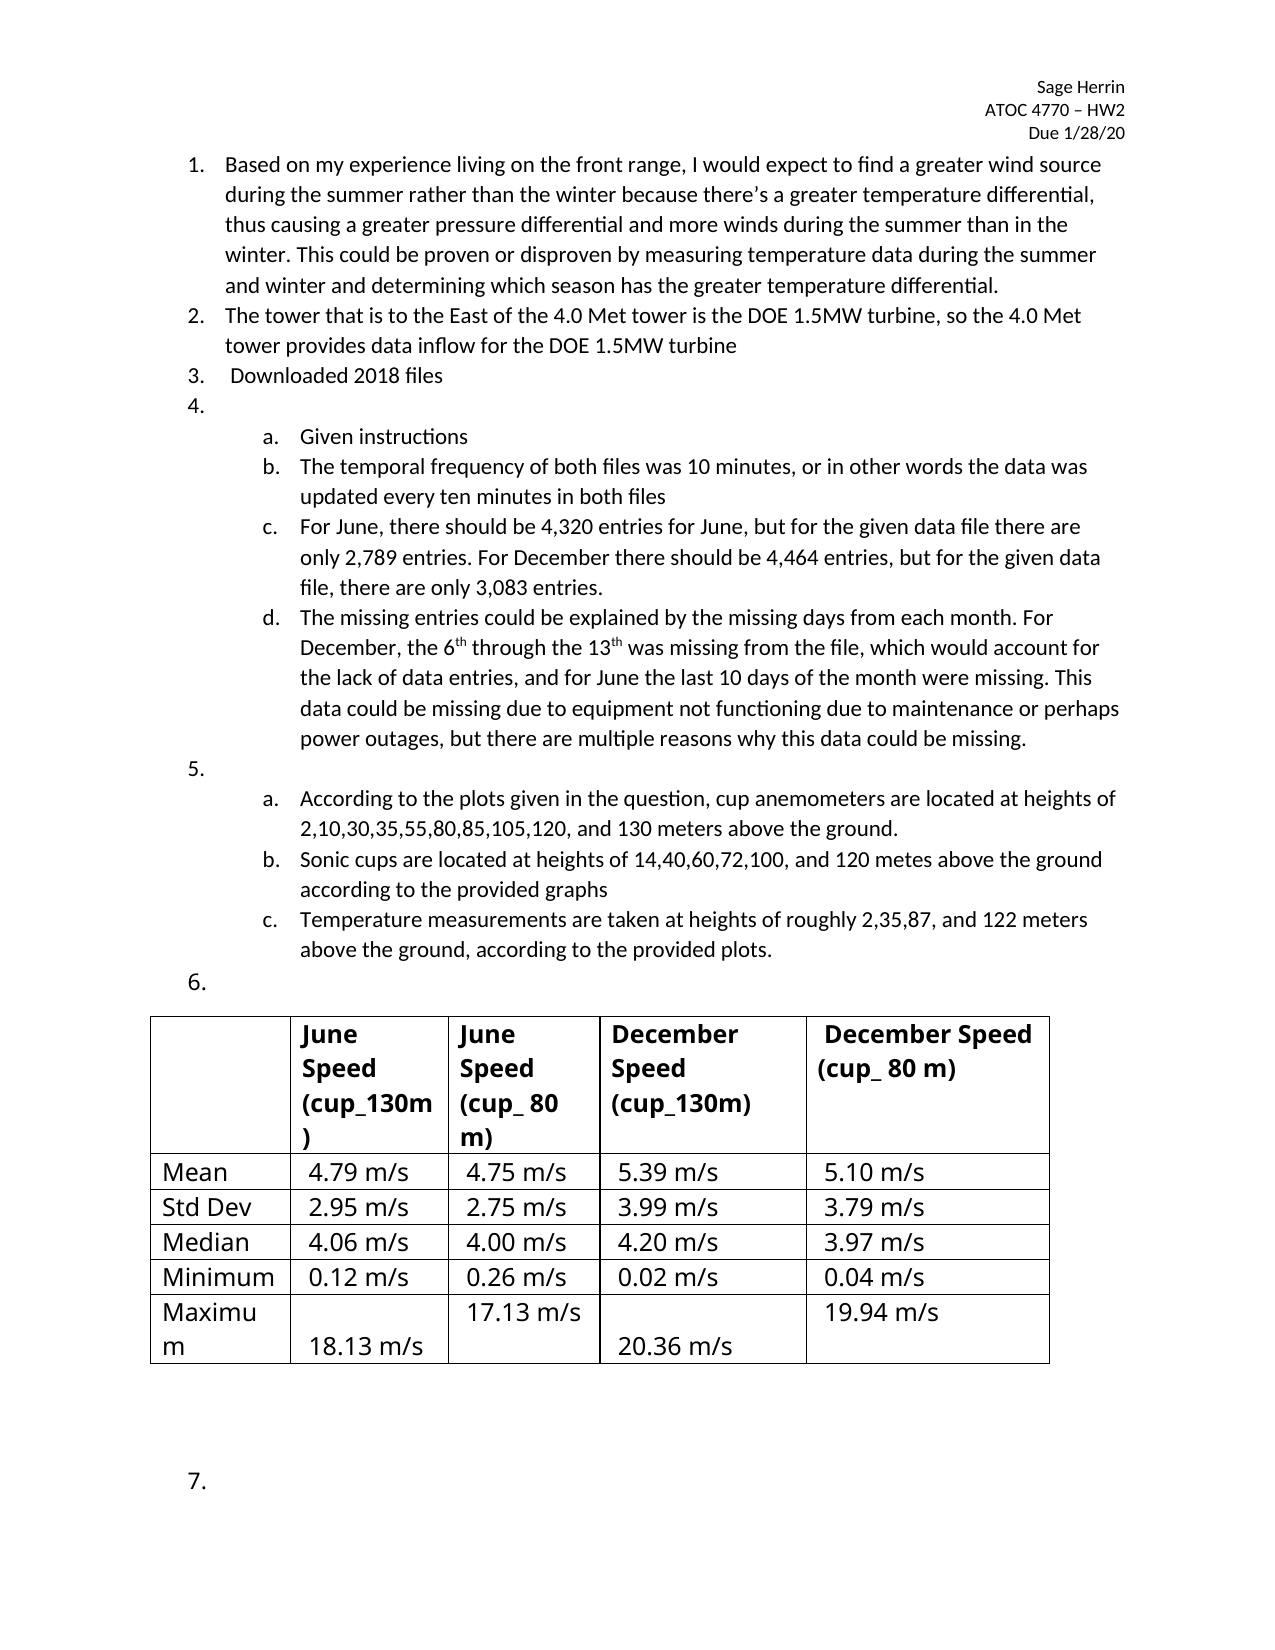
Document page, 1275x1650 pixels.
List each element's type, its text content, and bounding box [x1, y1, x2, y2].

table_cell 2.75 m/s [449, 1190, 599, 1223]
table_cell 18.13 m/s [291, 1295, 448, 1363]
table_cell Maximum [151, 1295, 290, 1363]
table_cell 4.75 m/s [449, 1154, 599, 1188]
table_cell 20.36 m/s [601, 1295, 806, 1363]
table_header December Speed (cup_130m) [601, 1017, 806, 1153]
table_cell 5.10 m/s [807, 1154, 1049, 1188]
table_cell Minimum [151, 1260, 290, 1294]
table_cell 4.06 m/s [291, 1225, 448, 1259]
table_cell 4.00 m/s [449, 1225, 599, 1259]
table_cell 0.04 m/s [807, 1260, 1049, 1294]
table_cell 3.99 m/s [601, 1190, 806, 1223]
list The missing entries could be explained by the missing days from each month. For December, the 6th through the 13th was missing from the file, which would account for the lack of data entries, and for June the last 10 days of the month were missing. This data could be missing due to equipment not functioning due to maintenance or perhaps power outages, but there are multiple reasons why this data could be missing. [262, 603, 1125, 752]
table_cell 2.95 m/s [291, 1190, 448, 1223]
table_header June Speed (cup_130m) [291, 1017, 448, 1153]
table_cell Std Dev [151, 1190, 290, 1223]
table_cell 4.20 m/s [601, 1225, 806, 1259]
list According to the plots given in the question, cup anemometers are located at heights of 2,10,30,35,55,80,85,105,120, and 130 meters above the ground. [262, 784, 1125, 843]
table_cell 0.26 m/s [449, 1260, 599, 1294]
table_header December Speed (cup_ 80 m) [807, 1017, 1049, 1153]
list Sonic cups are located at heights of 14,40,60,72,100, and 120 metes above the ground according to the provided graphs [262, 845, 1125, 903]
table_cell 17.13 m/s [449, 1295, 599, 1363]
table_cell Median [151, 1225, 290, 1259]
table_cell 0.12 m/s [291, 1260, 448, 1294]
list For June, there should be 4,320 entries for June, but for the given data file there are only 2,789 entries. For December there should be 4,464 entries, but for the given data file, there are only 3,083 entries. [262, 512, 1125, 601]
list The tower that is to the East of the 4.0 Met tower is the DOE 1.5MW turbine, so the 4.0 Met tower provides data inflow for the DOE 1.5MW turbine [187, 301, 1125, 359]
list Temperature measurements are taken at heights of roughly 2,35,87, and 122 meters above the ground, according to the provided plots. [262, 905, 1125, 963]
table_header [151, 1017, 290, 1153]
table_cell 3.97 m/s [807, 1225, 1049, 1259]
table_cell 19.94 m/s [807, 1295, 1049, 1363]
list Based on my experience living on the front range, I would expect to find a greater wind source during the summer rather than the winter because there’s a greater temperature differential, thus causing a greater pressure differential and more winds during the summer than in the winter. This could be proven or disproven by measuring temperature data during the summer and winter and determining which season has the greater temperature differential. [187, 150, 1125, 299]
table_header June Speed (cup_ 80 m) [449, 1017, 599, 1153]
table_cell 3.79 m/s [807, 1190, 1049, 1223]
list Given instructions [262, 422, 1125, 450]
list The temporal frequency of both files was 10 minutes, or in other words the data was updated every ten minutes in both files [262, 452, 1125, 510]
table_cell Mean [151, 1154, 290, 1188]
list Downloaded 2018 files [187, 361, 1125, 389]
table_cell 4.79 m/s [291, 1154, 448, 1188]
table_cell 5.39 m/s [601, 1154, 806, 1188]
table_cell 0.02 m/s [601, 1260, 806, 1294]
